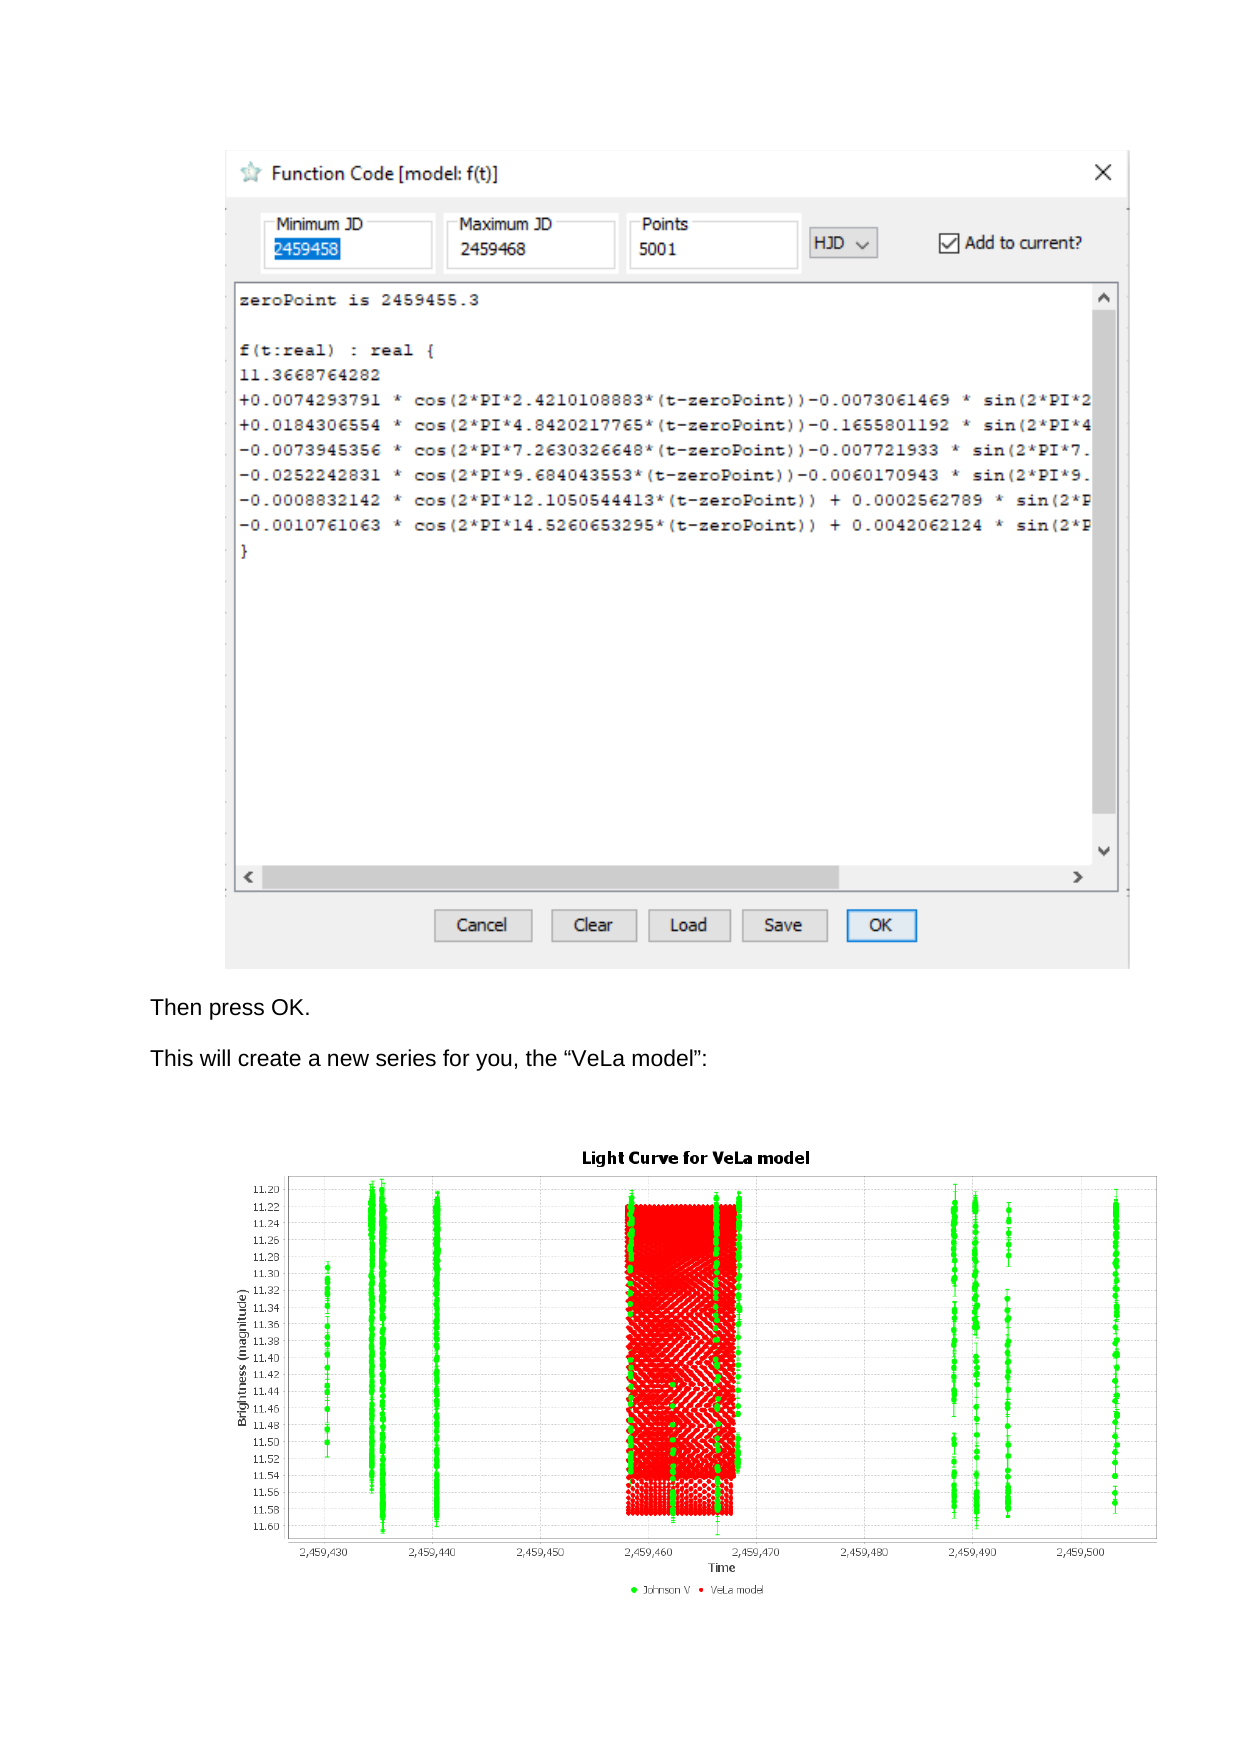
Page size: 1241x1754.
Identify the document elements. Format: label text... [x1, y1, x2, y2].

picture [225, 1146, 1166, 1599]
text Then press OK. [150, 993, 1090, 1020]
text This will create a new series for you, the “VeLa model”: [150, 1044, 1090, 1071]
picture [225, 150, 1130, 969]
